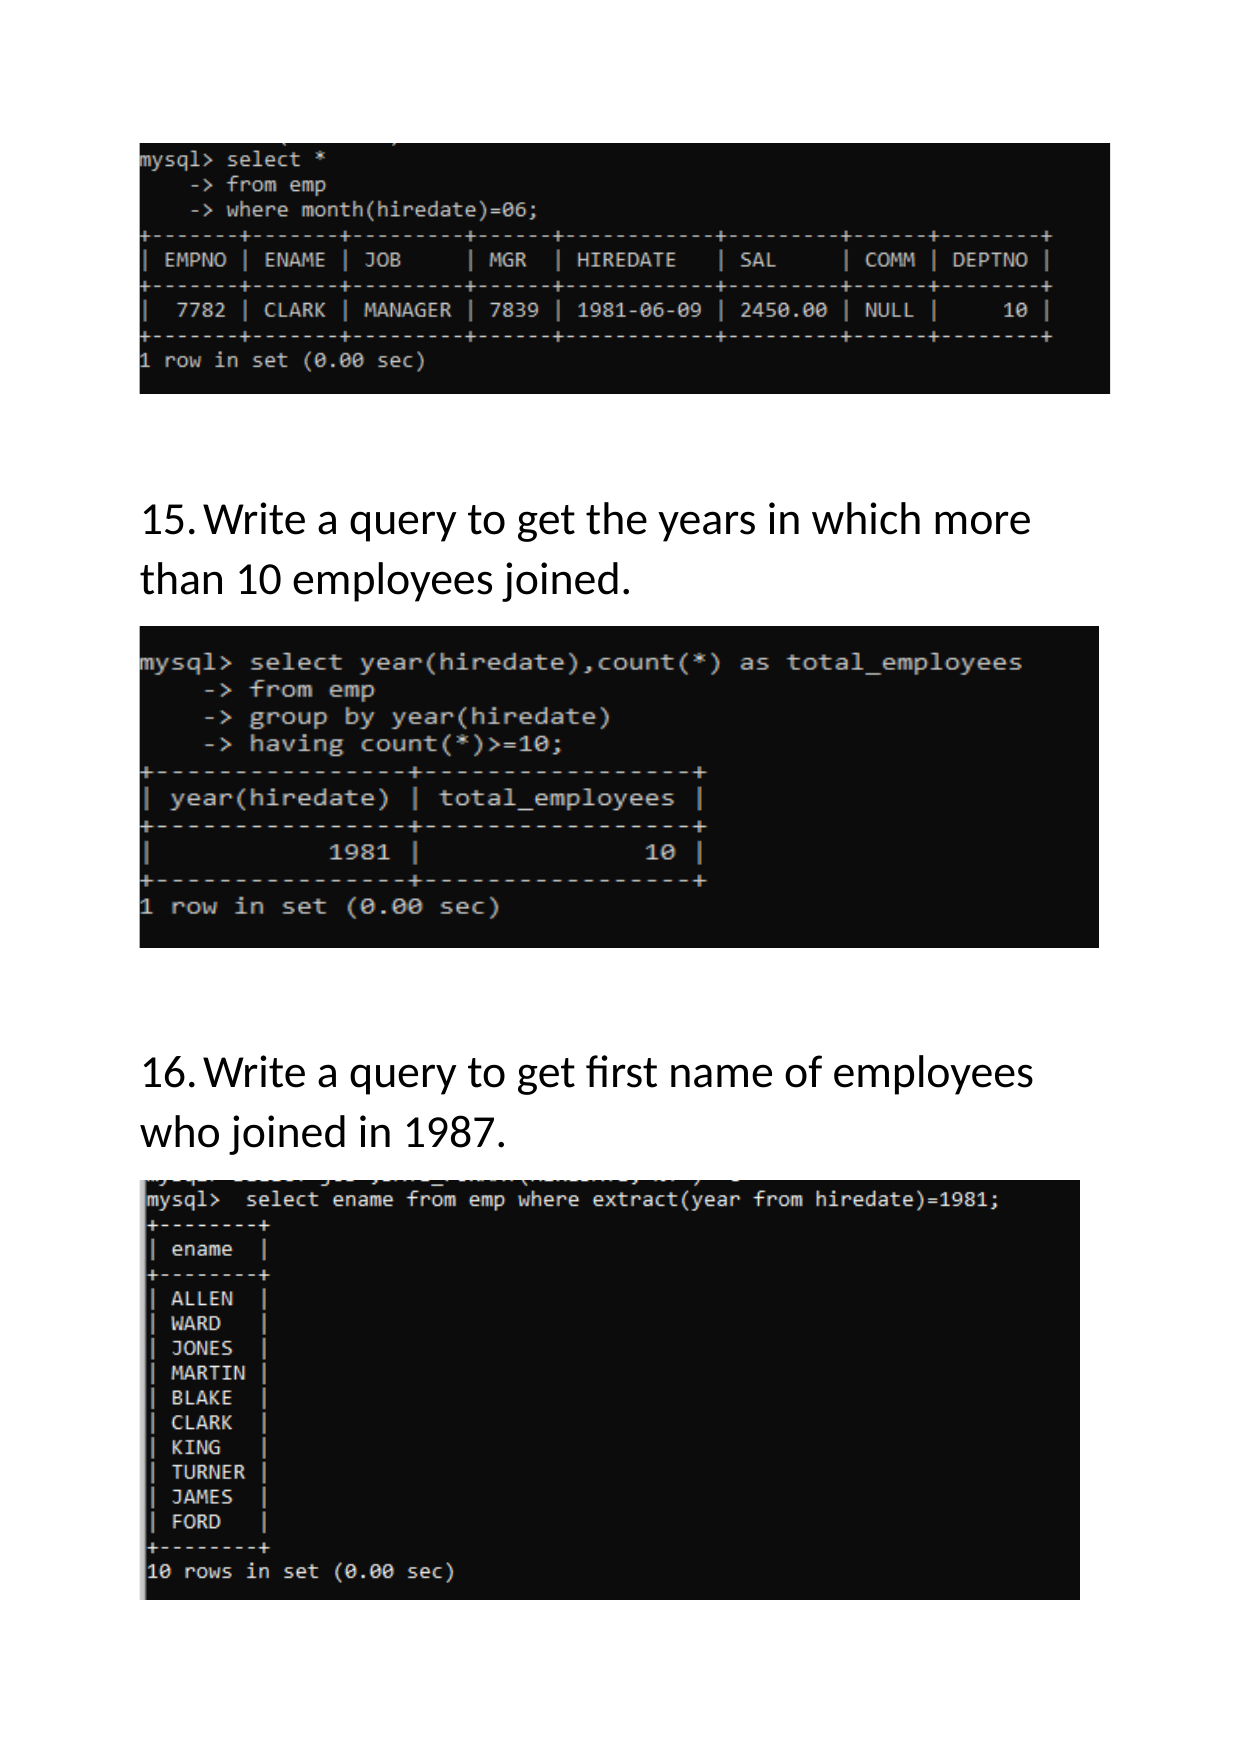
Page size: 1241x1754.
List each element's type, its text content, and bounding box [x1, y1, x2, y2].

text 15. Write a query to get the years in which more than 10 employees joined. [139, 489, 1103, 606]
picture [139, 626, 1099, 948]
picture [139, 143, 1110, 394]
text 16. Write a query to get first name of employees who joined in 1987. [139, 1043, 1103, 1159]
picture [139, 1180, 1080, 1600]
